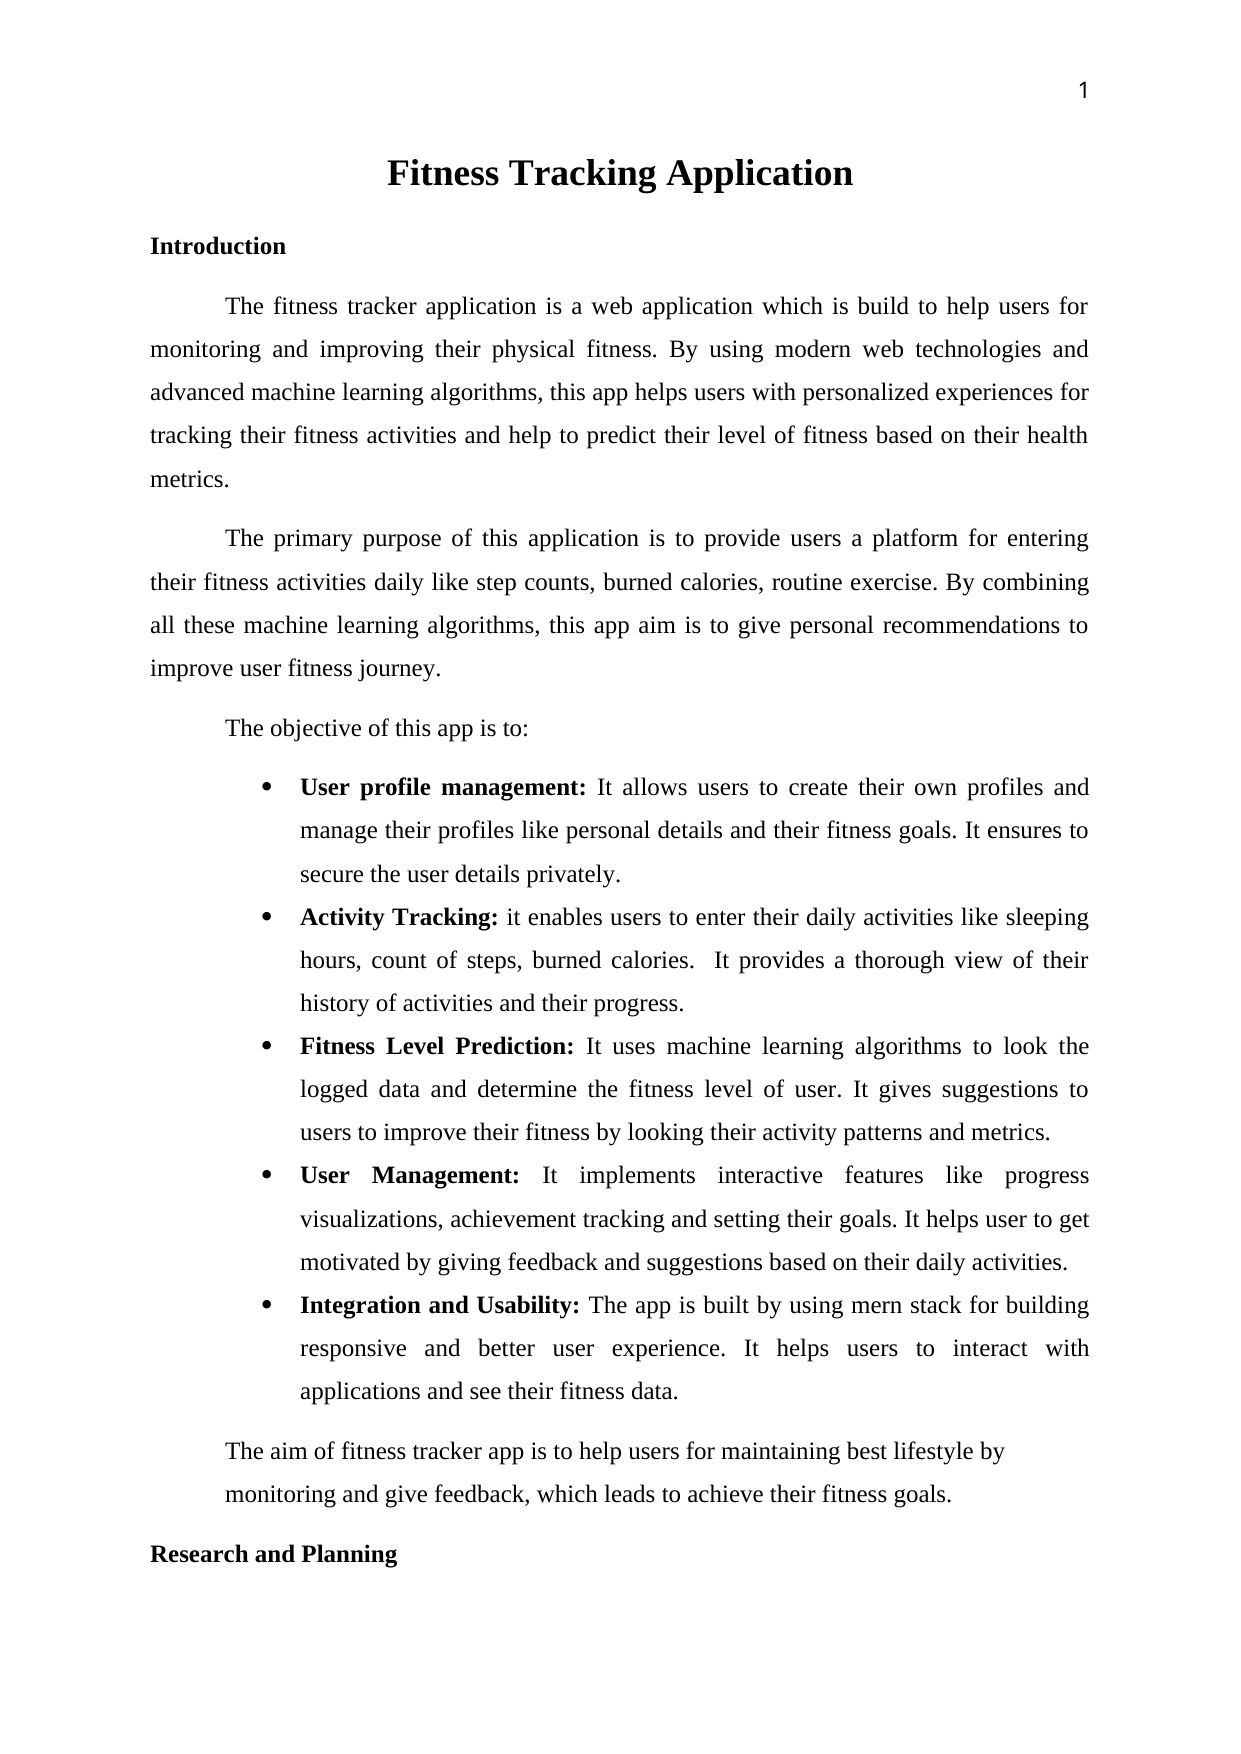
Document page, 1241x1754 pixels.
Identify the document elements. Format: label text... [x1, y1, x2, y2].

text Introduction [150, 231, 1090, 260]
list User profile management: It allows users to create their own profiles and manage their profiles like personal details and their fitness goals. It ensures to secure the user details privately. [262, 772, 1090, 887]
list Fitness Level Prediction: It uses machine learning algorithms to look the logged data and determine the fitness level of user. It gives suggestions to users to improve their fitness by looking their activity patterns and metrics. [262, 1031, 1090, 1146]
list User Management: It implements interactive features like progress visualizations, achievement tracking and setting their goals. It helps user to get motivated by giving feedback and suggestions based on their daily activities. [262, 1161, 1090, 1276]
text The aim of fitness tracker app is to help users for maintaining best lifestyle by monitoring and give feedback, which leads to achieve their fitness goals. [225, 1436, 1090, 1508]
list Integration and Usability: The app is built by using mern stack for building responsive and better user experience. It helps users to interact with applications and see their fitness data. [262, 1290, 1090, 1405]
text The fitness tracker application is a web application which is build to help users for monitoring and improving their physical fitness. By using modern web technologies and advanced machine learning algorithms, this app helps users with personalized experiences for tracking their fitness activities and help to predict their level of fitness based on their health metrics. [150, 291, 1090, 492]
list Activity Tracking: it enables users to enter their daily activities like sleeping hours, count of steps, burned calories. It provides a thorough view of their history of activities and their progress. [262, 902, 1090, 1017]
text Fitness Tracking Application [150, 150, 1090, 193]
text The objective of this app is to: [150, 713, 1090, 741]
text The primary purpose of this application is to provide users a platform for entering their fitness activities daily like step counts, burned calories, routine exercise. By combining all these machine learning algorithms, this app aim is to give personal recommendations to improve user fitness journey. [150, 523, 1090, 682]
text Research and Planning [150, 1539, 1090, 1568]
